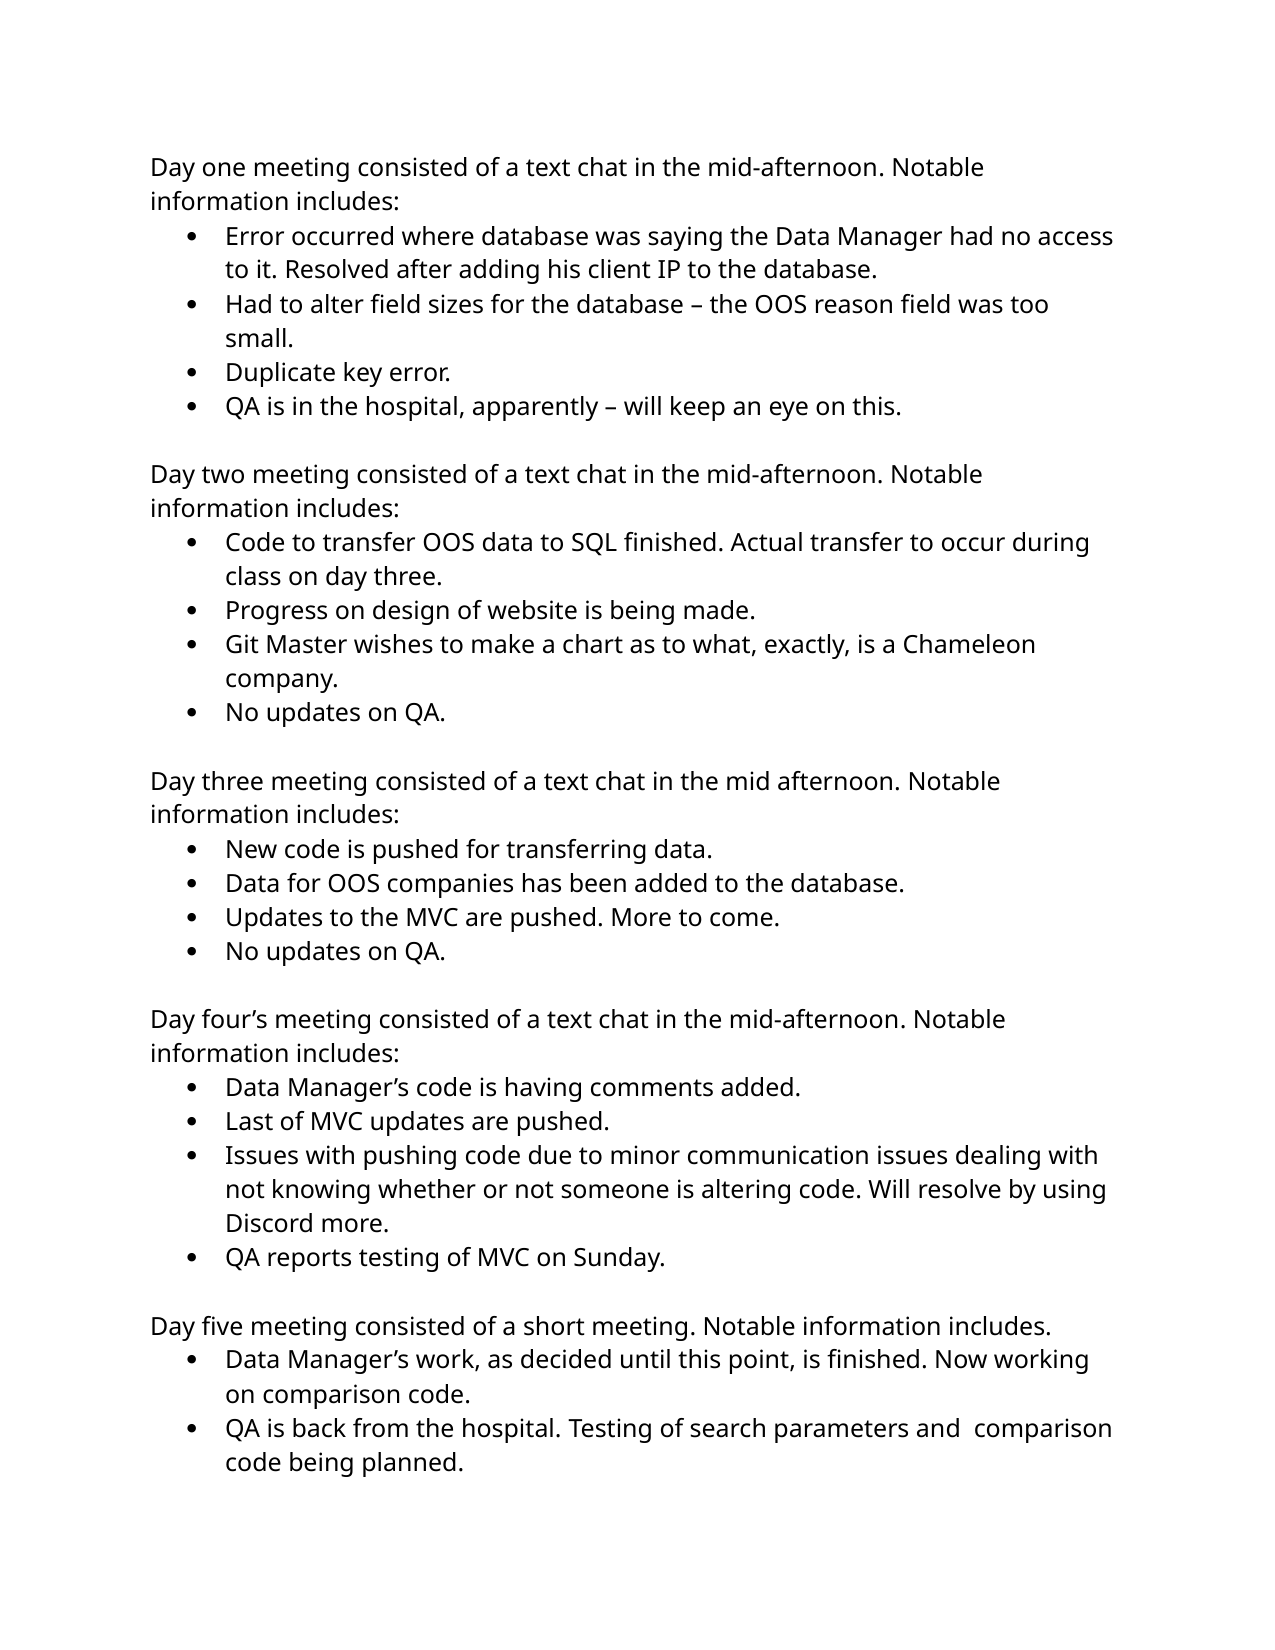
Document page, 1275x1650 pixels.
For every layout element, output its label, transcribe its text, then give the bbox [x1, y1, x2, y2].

list Last of MVC updates are pushed. [187, 1104, 1125, 1138]
list Data Manager’s code is having comments added. [187, 1070, 1125, 1104]
list Updates to the MVC are pushed. More to come. [187, 899, 1125, 933]
text Day three meeting consisted of a text chat in the mid afternoon. Notable information includes: [150, 763, 1125, 831]
list Progress on design of website is being made. [187, 593, 1125, 627]
text Day one meeting consisted of a text chat in the mid-afternoon. Notable information includes: [150, 150, 1125, 218]
list QA is back from the hospital. Testing of search parameters and comparison code being planned. [187, 1410, 1125, 1478]
text Day five meeting consisted of a short meeting. Notable information includes. [150, 1308, 1125, 1342]
list New code is pushed for transferring data. [187, 831, 1125, 865]
list Code to transfer OOS data to SQL finished. Actual transfer to occur during class on day three. [187, 525, 1125, 593]
list Data for OOS companies has been added to the database. [187, 865, 1125, 899]
list Data Manager’s work, as decided until this point, is finished. Now working on comparison code. [187, 1342, 1125, 1410]
text Day four’s meeting consisted of a text chat in the mid-afternoon. Notable information includes: [150, 1002, 1125, 1070]
list Had to alter field sizes for the database – the OOS reason field was too small. [187, 286, 1125, 354]
list QA is in the hospital, apparently – will keep an eye on this. [187, 388, 1125, 422]
list No updates on QA. [187, 695, 1125, 729]
text Day two meeting consisted of a text chat in the mid-afternoon. Notable information includes: [150, 457, 1125, 525]
list Git Master wishes to make a chart as to what, exactly, is a Chameleon company. [187, 627, 1125, 695]
list Issues with pushing code due to minor communication issues dealing with not knowing whether or not someone is altering code. Will resolve by using Discord more. [187, 1138, 1125, 1240]
list Duplicate key error. [187, 354, 1125, 388]
list QA reports testing of MVC on Sunday. [187, 1240, 1125, 1274]
list Error occurred where database was saying the Data Manager had no access to it. Resolved after adding his client IP to the database. [187, 218, 1125, 286]
list No updates on QA. [187, 933, 1125, 967]
